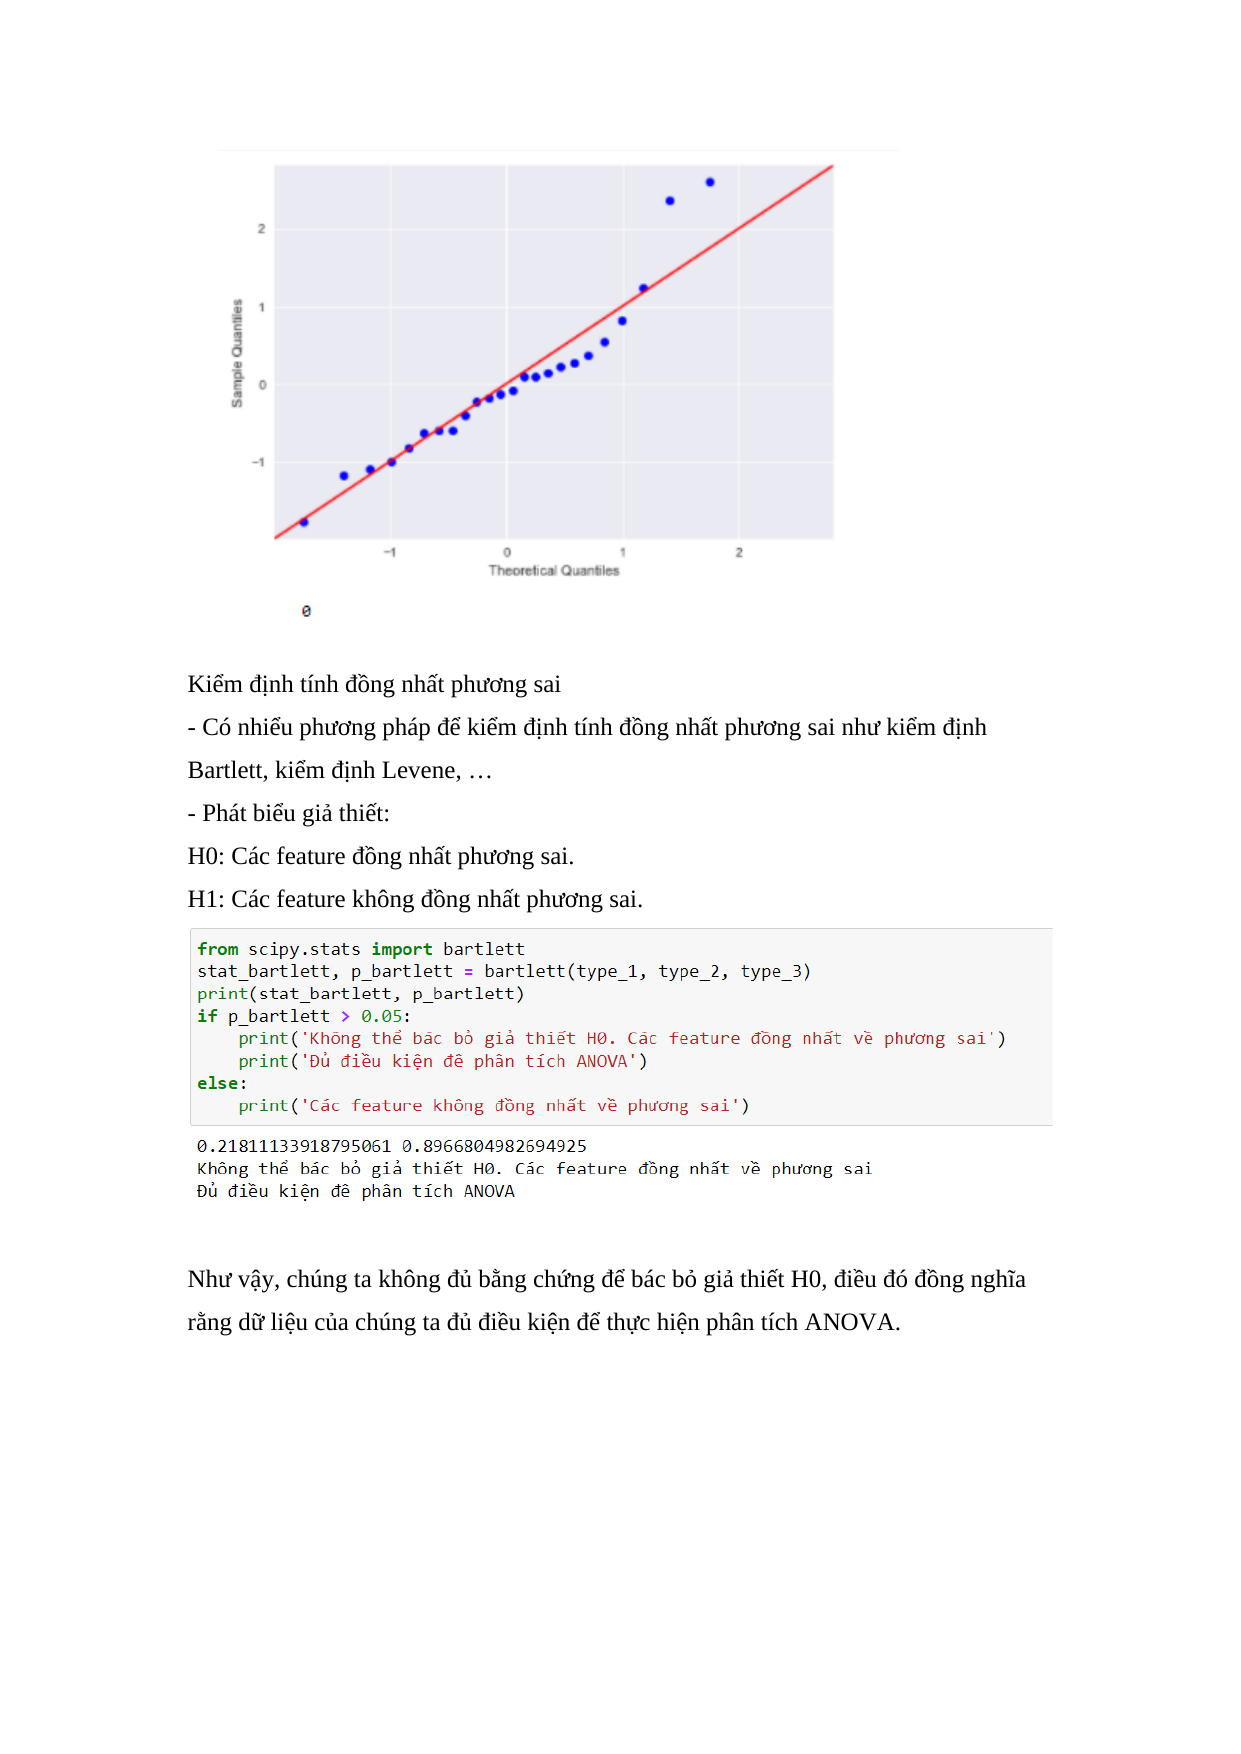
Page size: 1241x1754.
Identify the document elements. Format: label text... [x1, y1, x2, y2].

text - Phát biểu giả thiết: [187, 798, 1053, 827]
text H0: Các feature đồng nhất phương sai. [187, 841, 1053, 870]
text H1: Các feature không đồng nhất phương sai. [187, 884, 1053, 913]
picture [187, 927, 1053, 1209]
text - Có nhiểu phương pháp để kiểm định tính đồng nhất phương sai như kiểm định Bartlett, kiểm định Levene, … [187, 712, 1053, 784]
text Kiểm định tính đồng nhất phương sai [187, 669, 1053, 697]
text Như vậy, chúng ta không đủ bằng chứng để bác bỏ giả thiết H0, điều đó đồng nghĩa rằng dữ liệu của chúng ta đủ điều kiện để thực hiện phân tích ANOVA. [187, 1264, 1053, 1336]
picture [187, 150, 899, 620]
